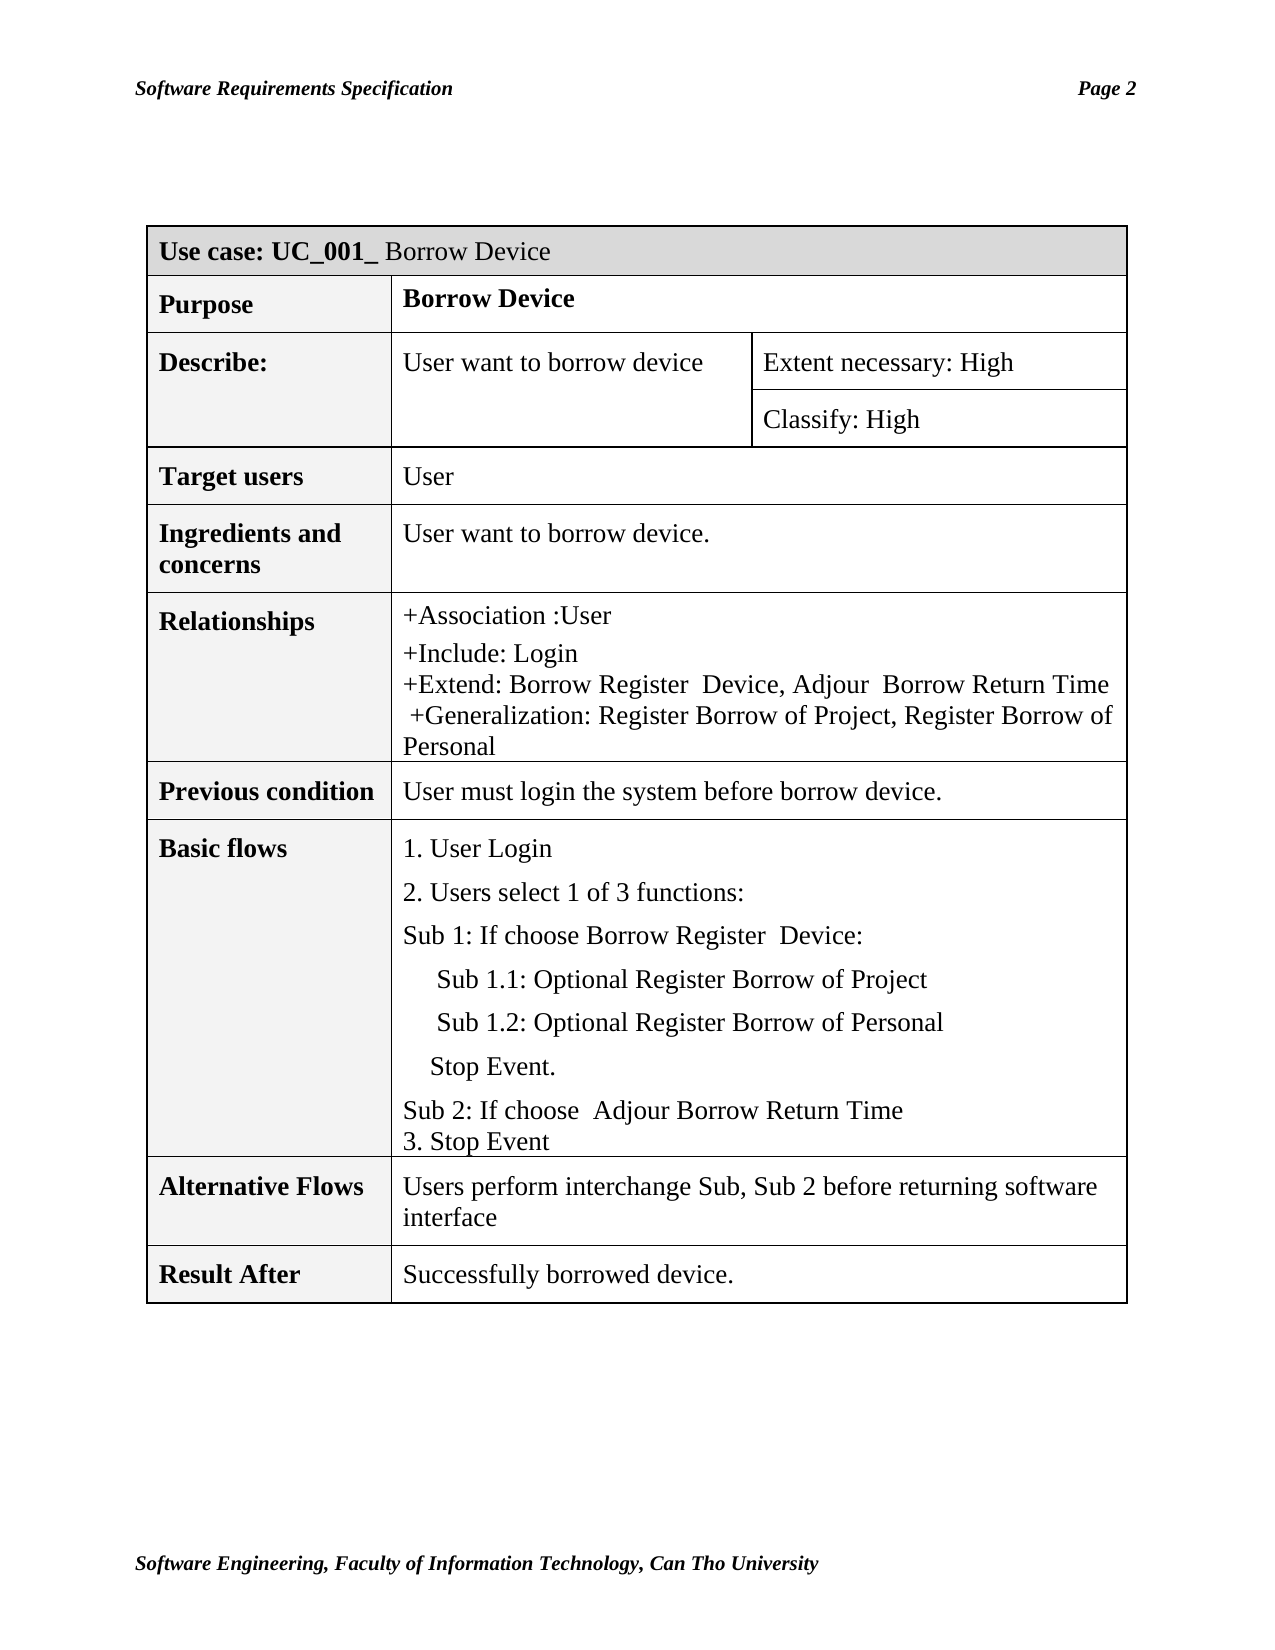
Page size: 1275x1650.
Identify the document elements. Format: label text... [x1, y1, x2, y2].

table_cell Borrow Device [392, 276, 1126, 332]
table_cell Purpose [148, 276, 391, 332]
table_cell Basic flows [148, 820, 391, 1156]
table_cell Previous condition [148, 762, 391, 818]
table_cell Extent necessary: High [753, 333, 1126, 389]
table_cell User must login the system before borrow device. [392, 762, 1126, 818]
table_cell Result After [148, 1246, 391, 1302]
table_cell User want to borrow device. [392, 505, 1126, 592]
table_cell User [392, 448, 1126, 504]
table_cell 1. User Login 2. Users select 1 of 3 functions: Sub 1: If choose Borrow Register Device: Sub 1.1: Optional Register Borrow of Project Sub 1.2: Optional Register Borrow of Personal Stop Event. Sub 2: If choose Adjour Borrow Return Time 3. Stop Event [392, 820, 1126, 1156]
table_cell Users perform interchange Sub, Sub 2 before returning software interface [392, 1157, 1126, 1244]
table_cell Relationships [148, 593, 391, 761]
table_header Use case: UC_001_ Borrow Device [148, 227, 1126, 275]
table_cell User want to borrow device [392, 333, 751, 446]
table_cell Successfully borrowed device. [392, 1246, 1126, 1302]
table_cell Describe: [148, 333, 391, 446]
table_cell Target users [148, 448, 391, 504]
table_cell Ingredients and concerns [148, 505, 391, 592]
table_cell Classify: High [753, 390, 1126, 446]
table_cell Alternative Flows [148, 1157, 391, 1244]
table_cell +Association :User +Include: Login +Extend: Borrow Register Device, Adjour Borrow Return Time +Generalization: Register Borrow of Project, Register Borrow of Personal [392, 593, 1126, 761]
